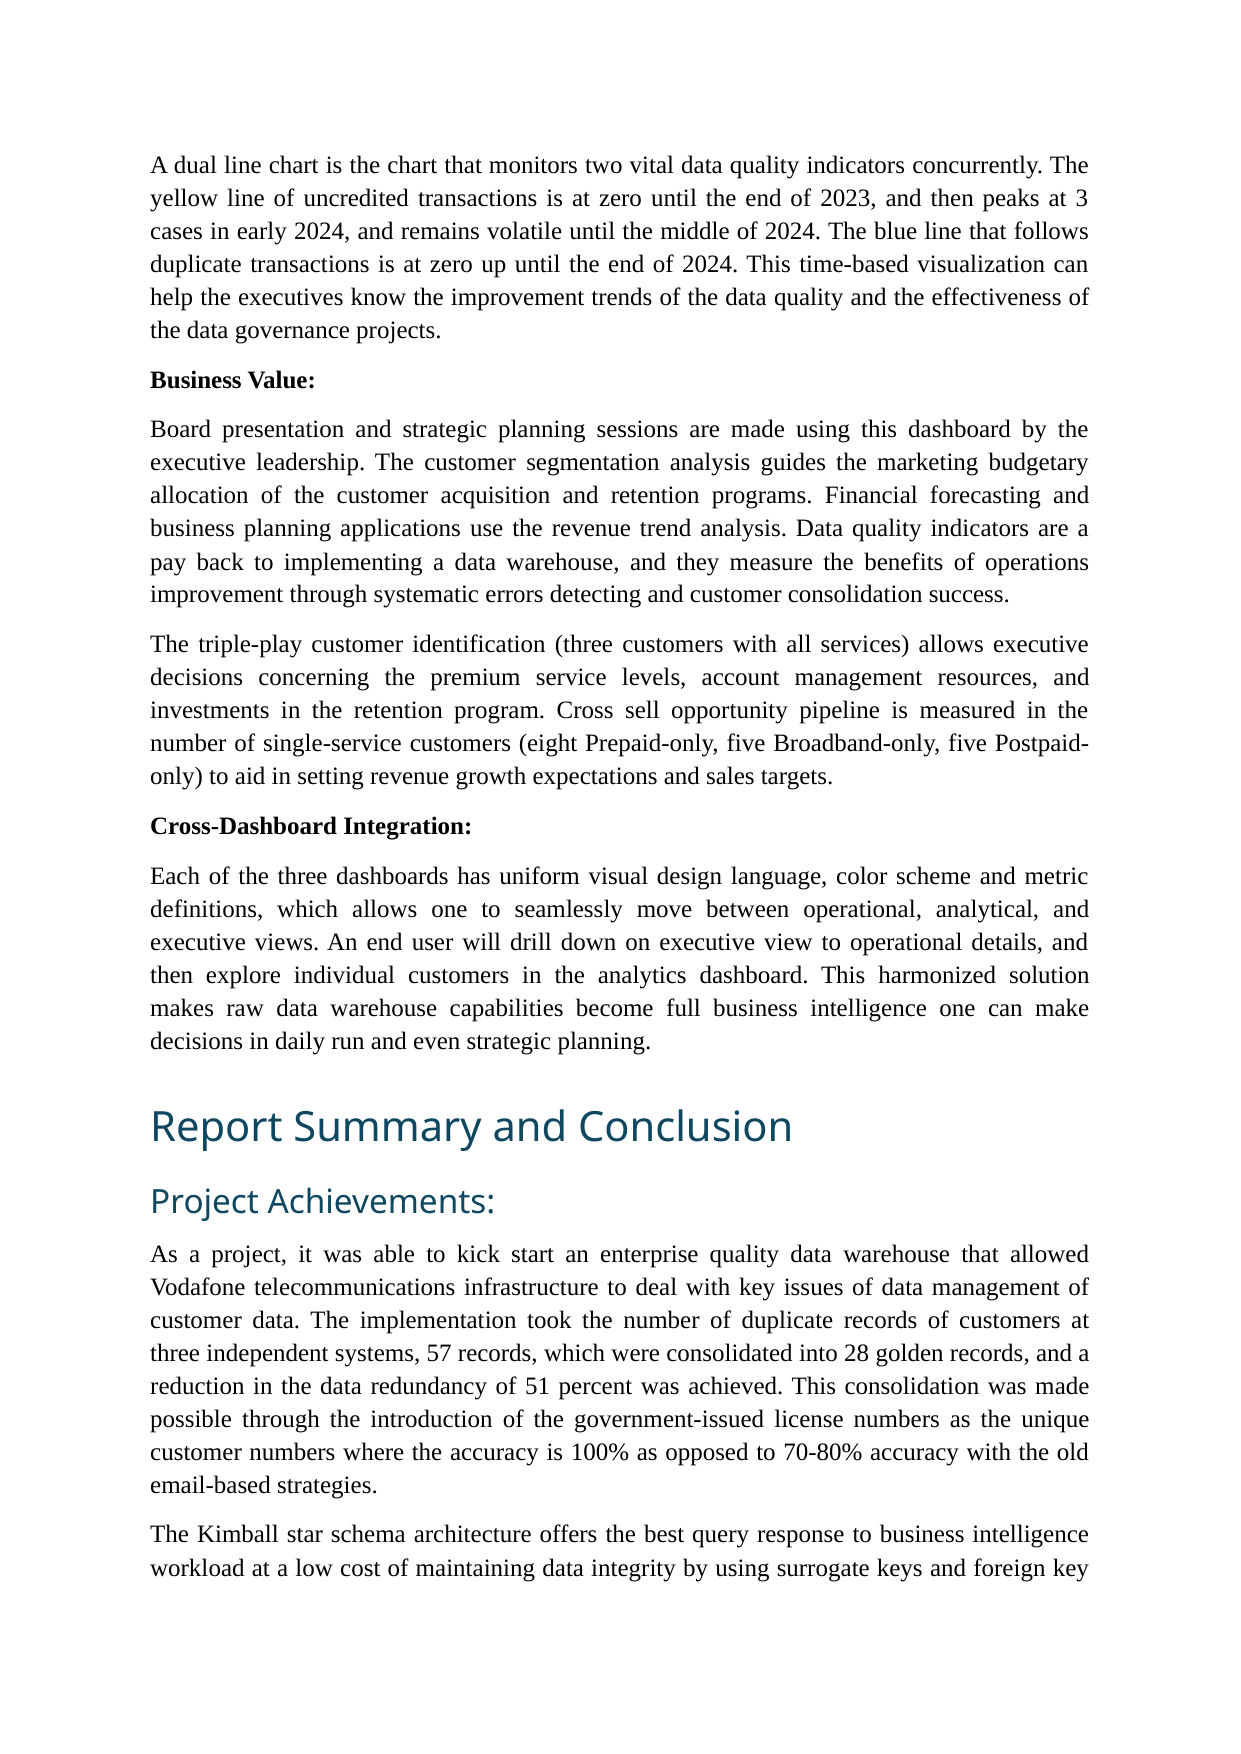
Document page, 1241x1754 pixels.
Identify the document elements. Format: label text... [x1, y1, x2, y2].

text Board presentation and strategic planning sessions are made using this dashboard by the executive leadership. The customer segmentation analysis guides the marketing budgetary allocation of the customer acquisition and retention programs. Financial forecasting and business planning applications use the revenue trend analysis. Data quality indicators are a pay back to implementing a data warehouse, and they measure the benefits of operations improvement through systematic errors detecting and customer consolidation success. [150, 414, 1090, 608]
subtitle Report Summary and Conclusion [150, 1096, 1090, 1153]
subtitle Project Achievements: [150, 1178, 1090, 1224]
text A dual line chart is the chart that monitors two vital data quality indicators concurrently. The yellow line of uncredited transactions is at zero until the end of 2023, and then peaks at 3 cases in early 2024, and remains volatile until the middle of 2024. The blue line that follows duplicate transactions is at zero up until the end of 2024. This time-based visualization can help the executives know the improvement trends of the data quality and the effectiveness of the data governance projects. [150, 150, 1090, 344]
text As a project, it was able to kick start an enterprise quality data warehouse that allowed Vodafone telecommunications infrastructure to deal with key issues of data management of customer data. The implementation took the number of duplicate records of customers at three independent systems, 57 records, which were consolidated into 28 golden records, and a reduction in the data redundancy of 51 percent was achieved. This consolidation was made possible through the introduction of the government-issued license numbers as the unique customer numbers where the accuracy is 100% as opposed to 70-80% accuracy with the old email-based strategies. [150, 1239, 1090, 1499]
text The triple-play customer identification (three customers with all services) allows executive decisions concerning the premium service levels, account management resources, and investments in the retention program. Cross sell opportunity pipeline is measured in the number of single-service customers (eight Prepaid-only, five Broadband-only, five Postpaid-only) to aid in setting revenue growth expectations and sales targets. [150, 629, 1090, 790]
text Cross-Dashboard Integration: [150, 811, 1090, 840]
text Each of the three dashboards has uniform visual design language, color scheme and metric definitions, which allows one to seamlessly move between operational, analytical, and executive views. An end user will drill down on executive view to operational details, and then explore individual customers in the analytics dashboard. This harmonized solution makes raw data warehouse capabilities become full business intelligence one can make decisions in daily run and even strategic planning. [150, 861, 1090, 1054]
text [150, 1519, 1090, 1581]
text Business Value: [150, 365, 1090, 393]
